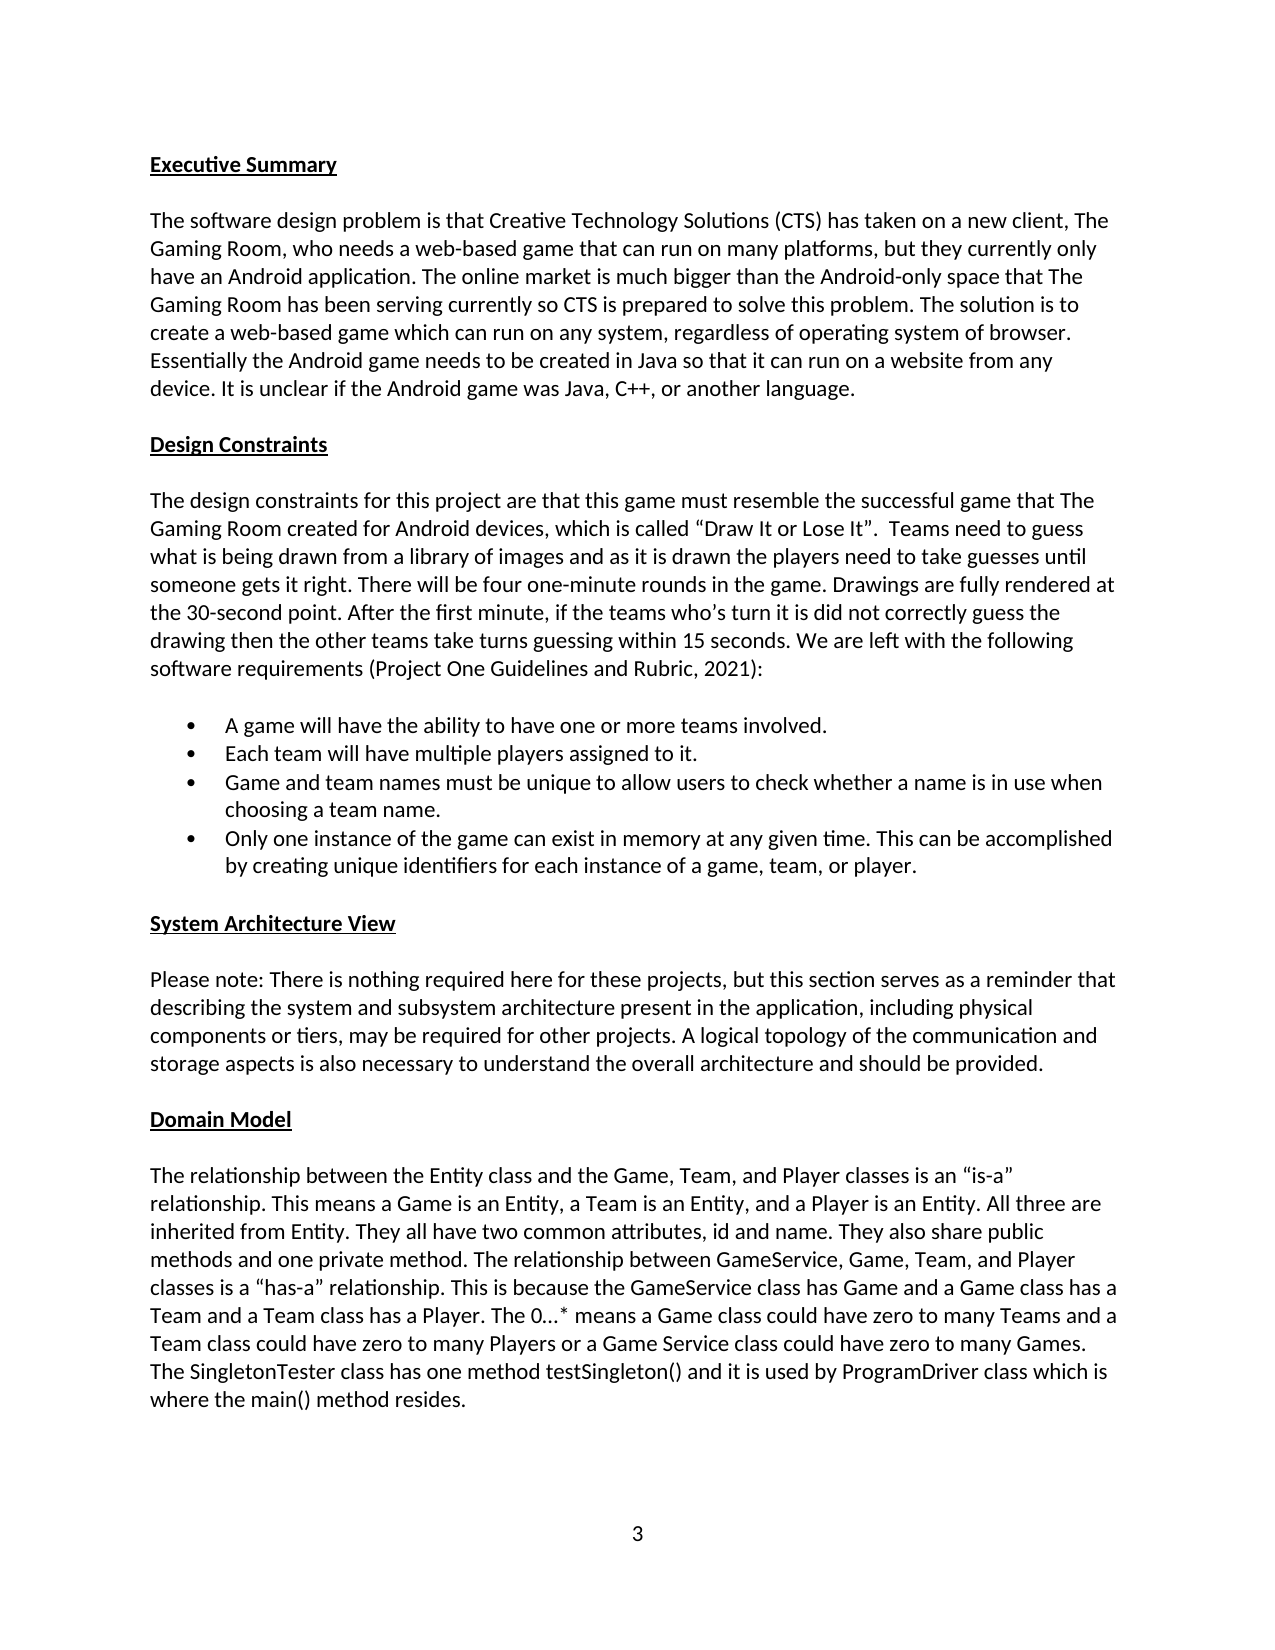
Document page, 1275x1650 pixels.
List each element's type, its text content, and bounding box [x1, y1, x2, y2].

text Please note: There is nothing required here for these projects, but this section serves as a reminder that describing the system and subsystem architecture present in the application, including physical components or tiers, may be required for other projects. A logical topology of the communication and storage aspects is also necessary to understand the overall architecture and should be provided. [150, 965, 1125, 1077]
subtitle Domain Model [150, 1105, 1125, 1133]
subtitle Executive Summary [150, 150, 1125, 178]
text The software design problem is that Creative Technology Solutions (CTS) has taken on a new client, The Gaming Room, who needs a web-based game that can run on many platforms, but they currently only have an Android application. The online market is much bigger than the Android-only space that The Gaming Room has been serving currently so CTS is prepared to solve this problem. The solution is to create a web-based game which can run on any system, regardless of operating system of browser. Essentially the Android game needs to be created in Java so that it can run on a website from any device. It is unclear if the Android game was Java, C++, or another language. [150, 206, 1125, 402]
text The relationship between the Entity class and the Game, Team, and Player classes is an “is-a” relationship. This means a Game is an Entity, a Team is an Entity, and a Player is an Entity. All three are inherited from Entity. They all have two common attributes, id and name. They also share public methods and one private method. The relationship between GameService, Game, Team, and Player classes is a “has-a” relationship. This is because the GameService class has Game and a Game class has a Team and a Team class has a Player. The 0…* means a Game class could have zero to many Teams and a Team class could have zero to many Players or a Game Service class could have zero to many Games. The SingletonTester class has one method testSingleton() and it is used by ProgramDriver class which is where the main() method resides. [150, 1161, 1125, 1413]
list A game will have the ability to have one or more teams involved. [187, 712, 1125, 739]
list Only one instance of the game can exist in memory at any given time. This can be accomplished by creating unique identifiers for each instance of a game, team, or player. [187, 824, 1125, 880]
text The design constraints for this project are that this game must resemble the successful game that The Gaming Room created for Android devices, which is called “Draw It or Lose It”. Teams need to guess what is being drawn from a library of images and as it is drawn the players need to take guesses until someone gets it right. There will be four one-minute rounds in the game. Drawings are fully rendered at the 30-second point. After the first minute, if the teams who’s turn it is did not correctly guess the drawing then the other teams take turns guessing within 15 seconds. We are left with the following software requirements (Project One Guidelines and Rubric, 2021): [150, 486, 1125, 682]
list Game and team names must be unique to allow users to check whether a name is in use when choosing a team name. [187, 768, 1125, 824]
list Each team will have multiple players assigned to it. [187, 739, 1125, 768]
subtitle Design Constraints [150, 430, 1125, 458]
subtitle System Architecture View [150, 909, 1125, 937]
